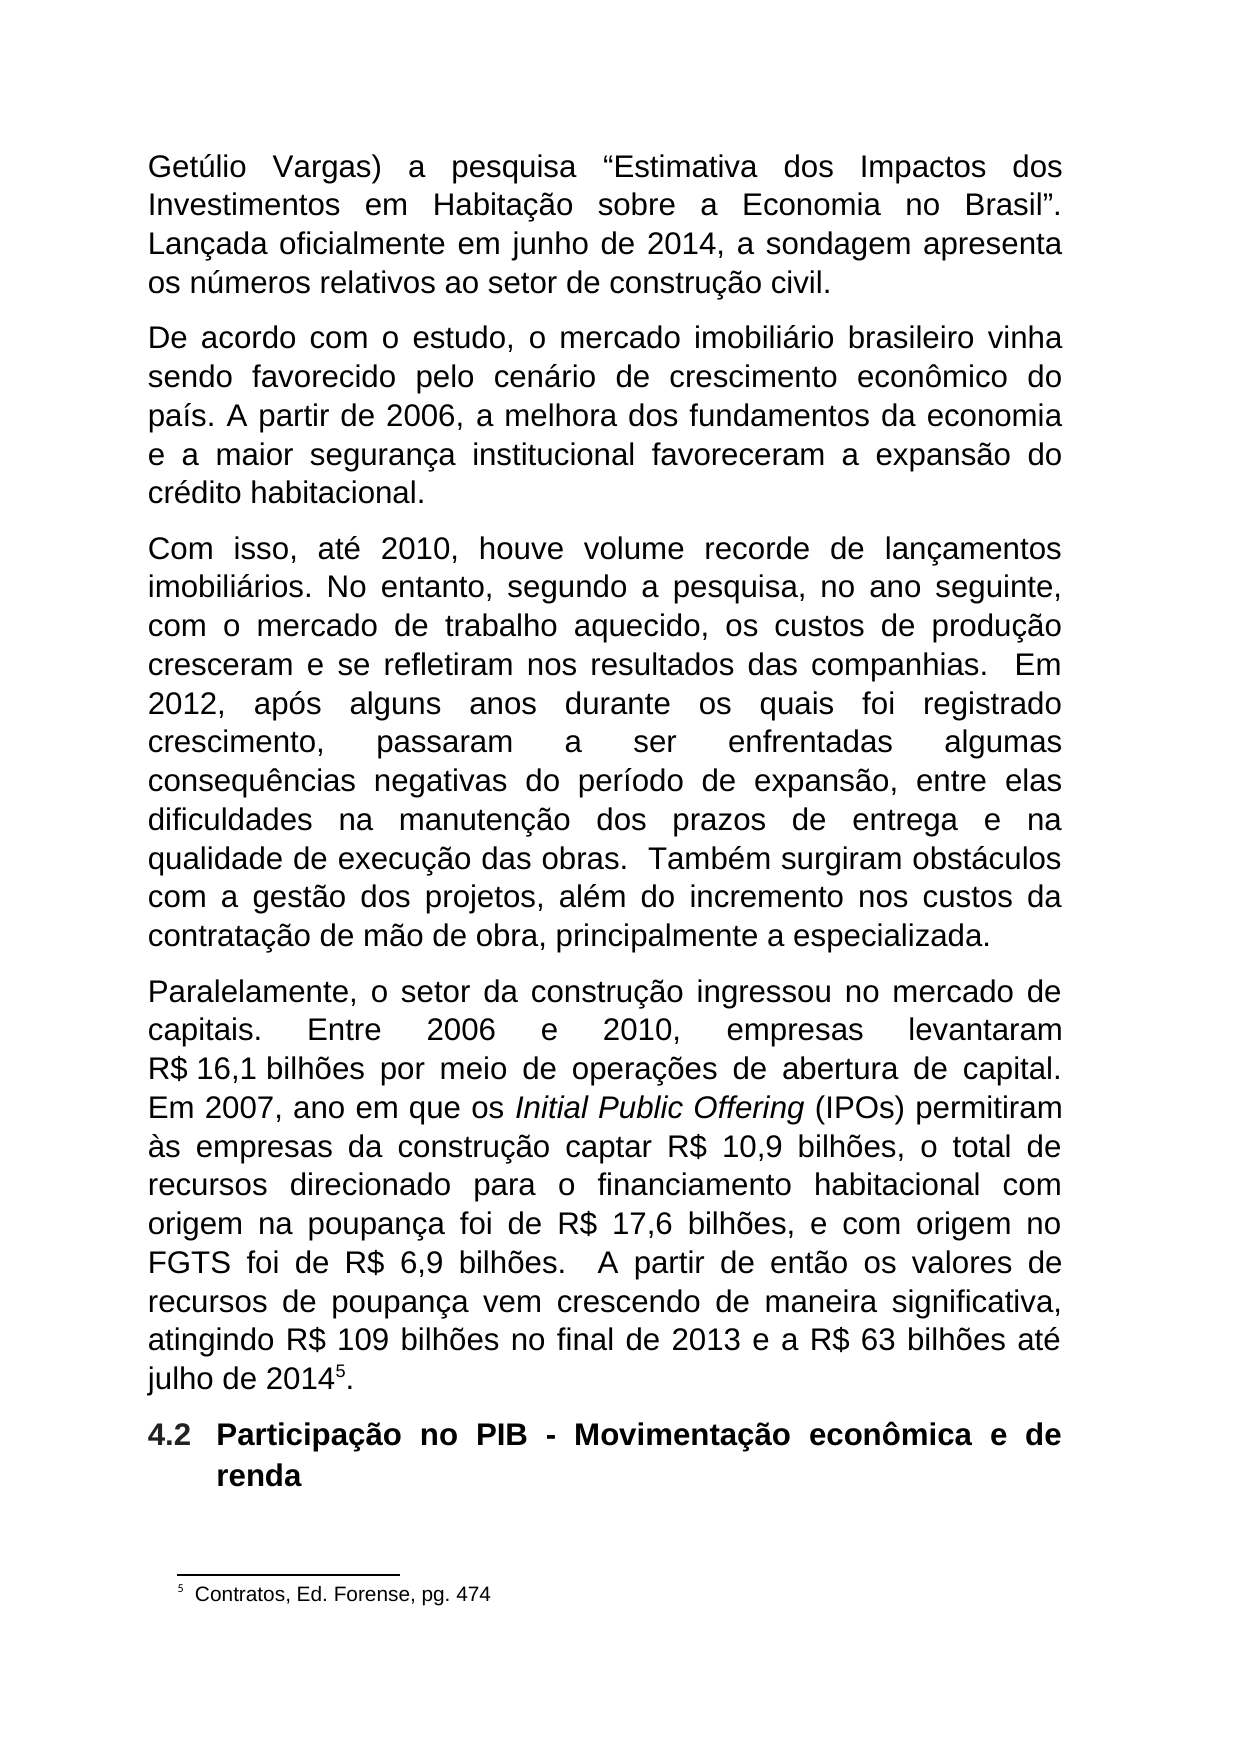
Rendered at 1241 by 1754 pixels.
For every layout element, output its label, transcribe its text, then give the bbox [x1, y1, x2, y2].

text Com isso, até 2010, houve volume recorde de lançamentos imobiliários. No entanto, segundo a pesquisa, no ano seguinte, com o mercado de trabalho aquecido, os custos de produção cresceram e se refletiram nos resultados das companhias. Em 2012, após alguns anos durante os quais foi registrado crescimento, passaram a ser enfrentadas algumas consequências negativas do período de expansão, entre elas dificuldades na manutenção dos prazos de entrega e na qualidade de execução das obras. Também surgiram obstáculos com a gestão dos projetos, além do incremento nos custos da contratação de mão de obra, principalmente a especializada. [148, 530, 1063, 953]
list Participação no PIB - Movimentação econômica e de renda [148, 1416, 1063, 1493]
text Paralelamente, o setor da construção ingressou no mercado de capitais. Entre 2006 e 2010, empresas levantaram R$ 16,1 bilhões por meio de operações de abertura de capital. Em 2007, ano em que os Initial Public Offering (IPOs) permitiram às empresas da construção captar R$ 10,9 bilhões, o total de recursos direcionado para o financiamento habitacional com origem na poupança foi de R$ 17,6 bilhões, e com origem no FGTS foi de R$ 6,9 bilhões. A partir de então os valores de recursos de poupança vem crescendo de maneira significativa, atingindo R$ 109 bilhões no final de 2013 e a R$ 63 bilhões até julho de 2014. [148, 973, 1063, 1396]
text De acordo com o estudo, o mercado imobiliário brasileiro vinha sendo favorecido pelo cenário de crescimento econômico do país. A partir de 2006, a melhora dos fundamentos da economia e a maior segurança institucional favoreceram a expansão do crédito habitacional. [148, 319, 1063, 510]
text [148, 148, 1063, 300]
